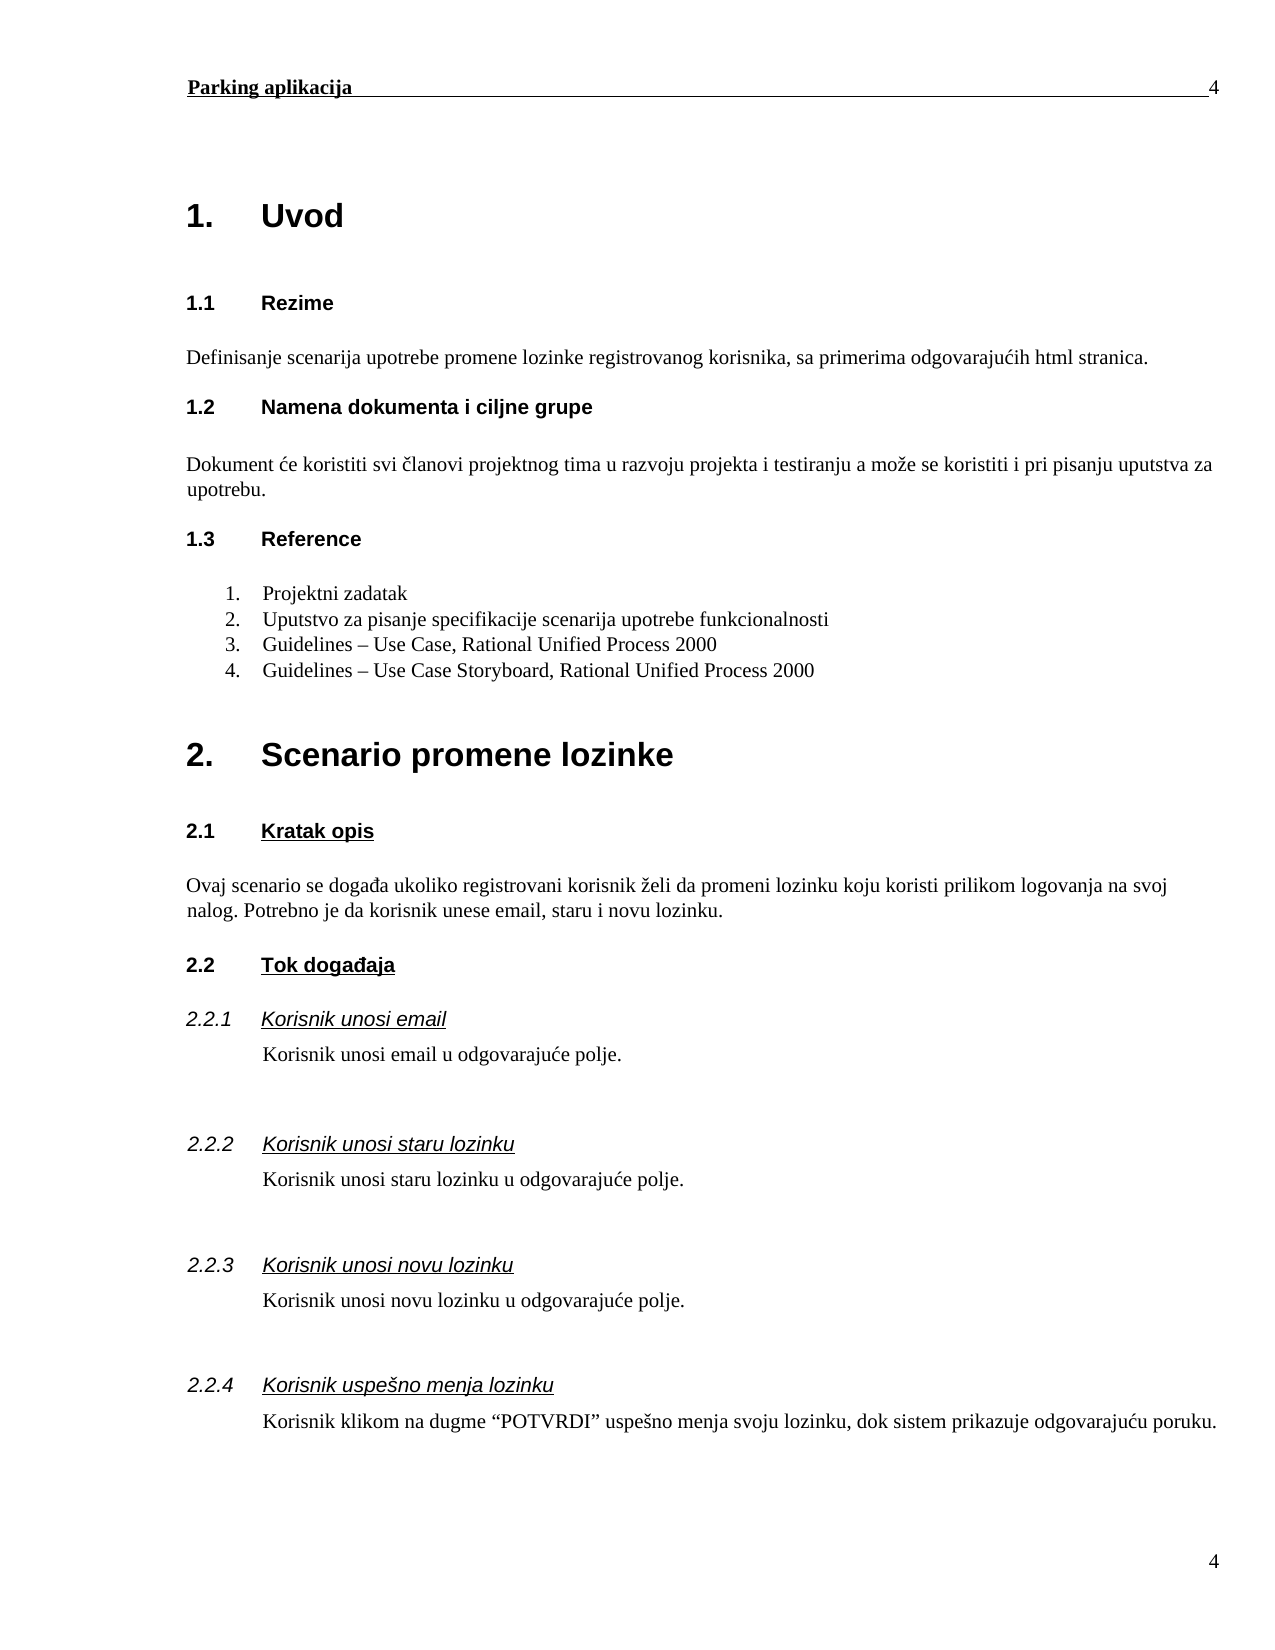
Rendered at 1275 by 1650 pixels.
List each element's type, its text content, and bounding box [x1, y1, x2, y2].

subtitle Scenario promene lozinke [186, 735, 1219, 774]
subtitle Kratak opis [186, 819, 1219, 843]
subtitle Korisnik uspešno menja lozinku [187, 1373, 1219, 1397]
subtitle Uvod [186, 196, 1219, 235]
text Korisnik unosi email u odgovarajuće polje. [187, 1042, 1219, 1066]
subtitle Rezime [186, 291, 1219, 315]
text Korisnik klikom na dugme “POTVRDI” uspešno menja svoju lozinku, dok sistem prikazuje odgovarajuću poruku. [262, 1408, 1219, 1433]
subtitle Reference [186, 527, 1219, 551]
list Guidelines – Use Case, Rational Unified Process 2000 [225, 632, 1219, 656]
text Ovaj scenario se događa ukoliko registrovani korisnik želi da promeni lozinku koju koristi prilikom logovanja na svoj nalog. Potrebno je da korisnik unese email, staru i novu lozinku. [186, 873, 1219, 922]
subtitle Korisnik unosi email [186, 1007, 1219, 1031]
subtitle Korisnik unosi staru lozinku [187, 1132, 1219, 1156]
subtitle Tok događaja [186, 953, 1219, 977]
text Definisanje scenarija upotrebe promene lozinke registrovanog korisnika, sa primerima odgovarajućih html stranica. [186, 345, 1219, 369]
list Projektni zadatak [225, 581, 1219, 605]
list Guidelines – Use Case Storyboard, Rational Unified Process 2000 [225, 658, 1219, 682]
subtitle Namena dokumenta i ciljne grupe [186, 395, 1219, 419]
text Korisnik unosi novu lozinku u odgovarajuće polje. [262, 1288, 1219, 1312]
subtitle Korisnik unosi novu lozinku [187, 1252, 1219, 1276]
text Korisnik unosi staru lozinku u odgovarajuće polje. [262, 1167, 1219, 1191]
text Dokument će koristiti svi članovi projektnog tima u razvoju projekta i testiranju a može se koristiti i pri pisanju uputstva za upotrebu. [186, 452, 1219, 501]
list Uputstvo za pisanje specifikacije scenarija upotrebe funkcionalnosti [225, 607, 1219, 631]
